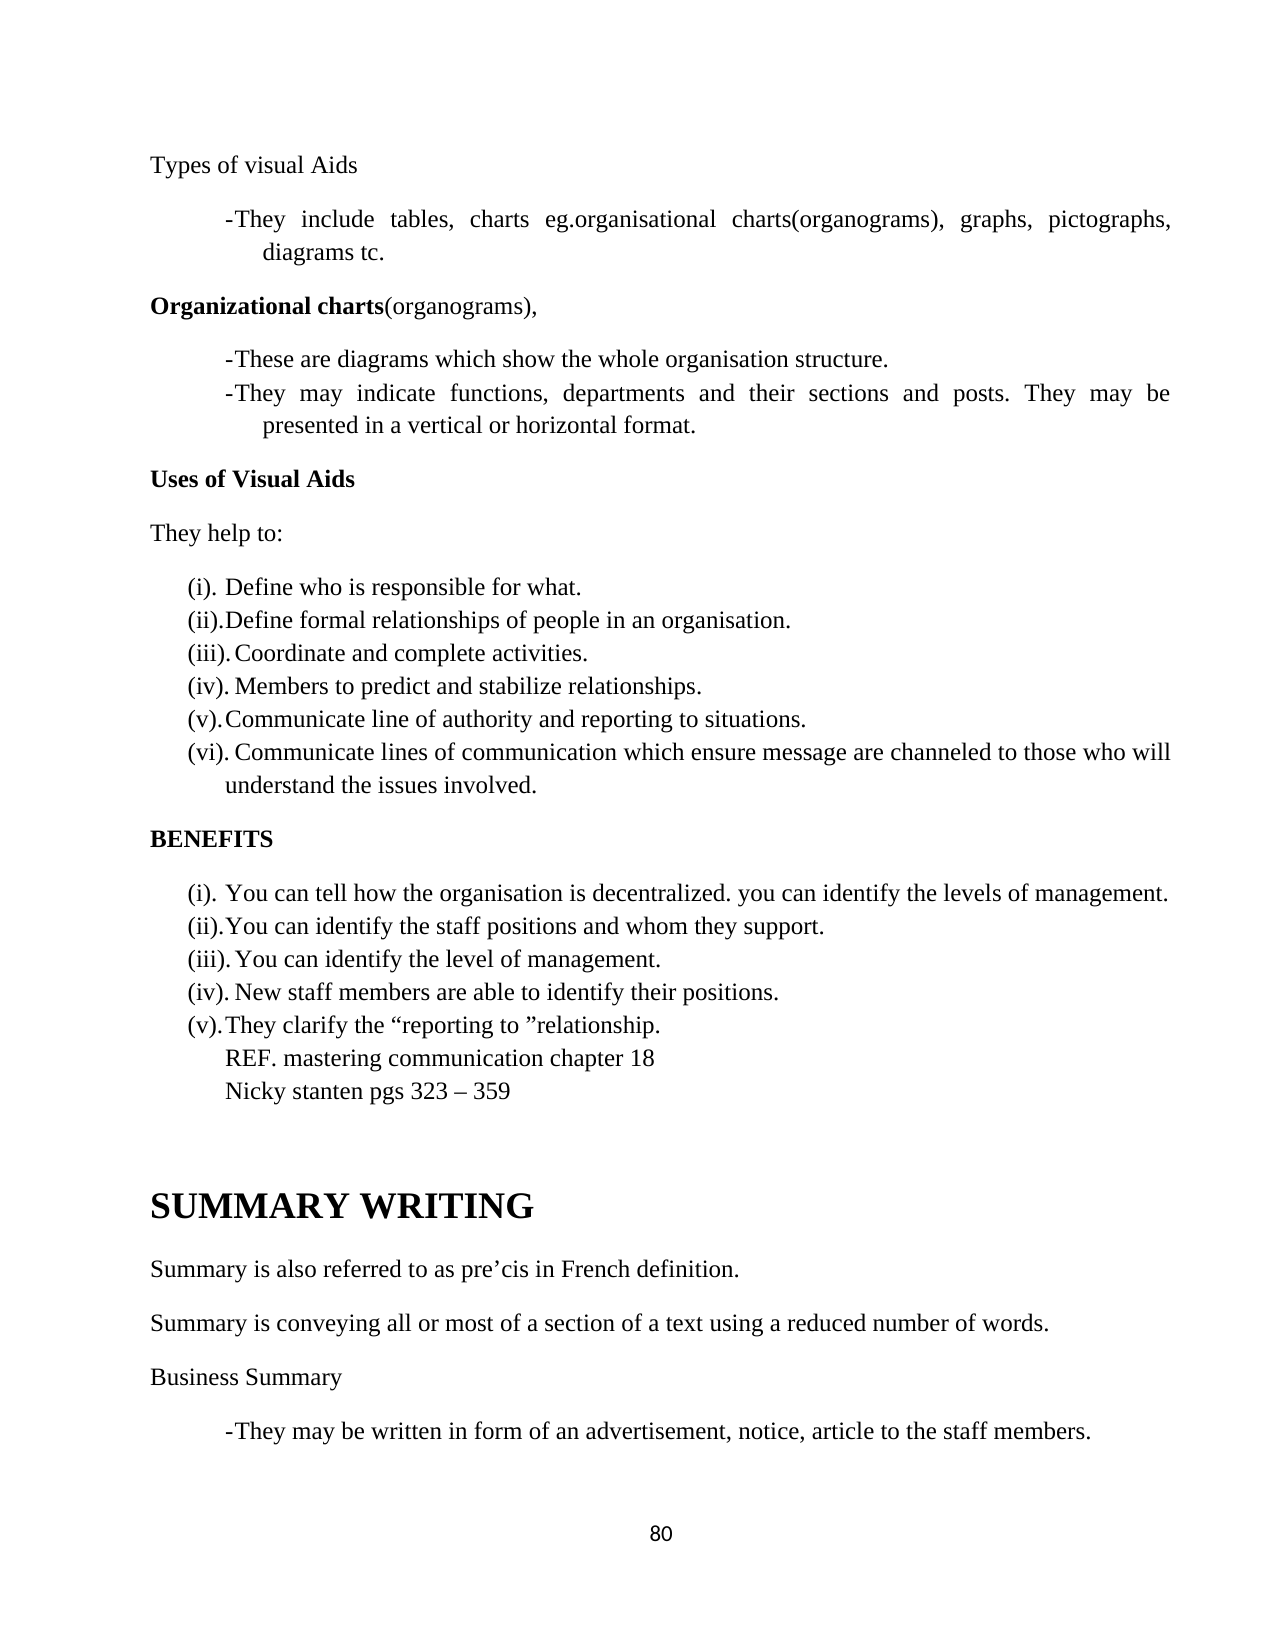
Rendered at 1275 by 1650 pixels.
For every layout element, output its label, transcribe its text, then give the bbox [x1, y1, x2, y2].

text Types of visual Aids [150, 150, 1172, 179]
text Summary is also referred to as pre’cis in French definition. [150, 1254, 1172, 1283]
list Communicate lines of communication which ensure message are channeled to those who will understand the issues involved. [187, 737, 1172, 799]
text Summary is conveying all or most of a section of a text using a reduced number of words. [150, 1308, 1172, 1337]
text Organizational charts(organograms), [150, 291, 1172, 319]
text Uses of Visual Aids [150, 464, 1172, 493]
text Business Summary [150, 1362, 1172, 1391]
list Define who is responsible for what. [187, 572, 1172, 601]
list They may be written in form of an advertisement, notice, article to the staff members. [225, 1416, 1172, 1444]
list New staff members are able to identify their positions. [187, 977, 1172, 1006]
list REF. mastering communication chapter 18 [225, 1043, 1172, 1072]
list Coordinate and complete activities. [187, 638, 1172, 667]
list They clarify the “reporting to ”relationship. [187, 1010, 1172, 1039]
list These are diagrams which show the whole organisation structure. [225, 344, 1172, 373]
list Communicate line of authority and reporting to situations. [187, 704, 1172, 733]
list You can tell how the organisation is decentralized. you can identify the levels of management. [187, 878, 1172, 907]
list You can identify the level of management. [187, 944, 1172, 973]
text SUMMARY WRITING [150, 1184, 1172, 1227]
text BENEFITS [150, 824, 1172, 853]
list Members to predict and stabilize relationships. [187, 671, 1172, 700]
list Define formal relationships of people in an organisation. [187, 605, 1172, 634]
list Nicky stanten pgs 323 – 359 [225, 1076, 1172, 1105]
list You can identify the staff positions and whom they support. [187, 911, 1172, 940]
list They may indicate functions, departments and their sections and posts. They may be presented in a vertical or horizontal format. [225, 378, 1172, 439]
text They help to: [150, 518, 1172, 547]
list They include tables, charts eg.organisational charts(organograms), graphs, pictographs, diagrams tc. [225, 204, 1172, 266]
